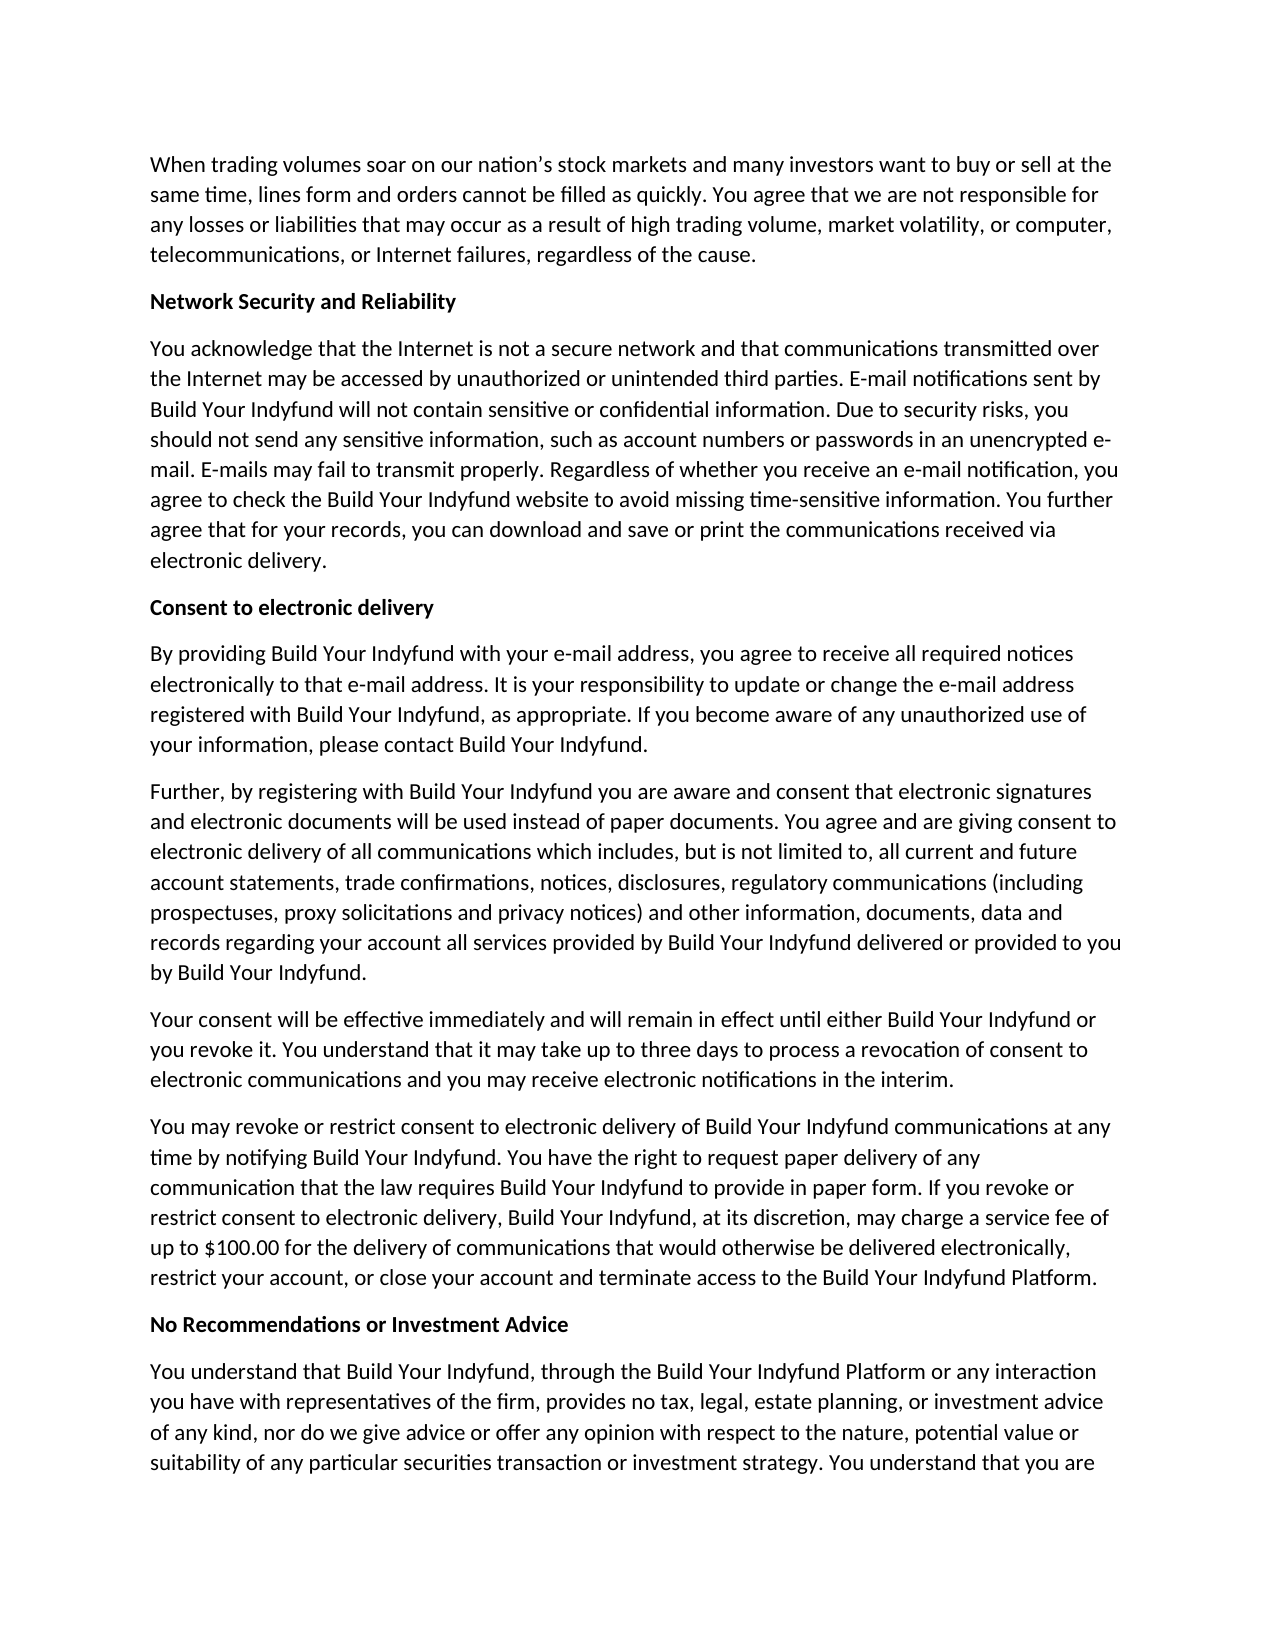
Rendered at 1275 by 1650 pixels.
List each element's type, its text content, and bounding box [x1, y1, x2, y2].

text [150, 1357, 1125, 1476]
text Your consent will be effective immediately and will remain in effect until either Build Your Indyfund or you revoke it. You understand that it may take up to three days to process a revocation of consent to electronic communications and you may receive electronic notifications in the interim. [150, 1005, 1125, 1094]
text Further, by registering with Build Your Indyfund you are aware and consent that electronic signatures and electronic documents will be used instead of paper documents. You agree and are giving consent to electronic delivery of all communications which includes, but is not limited to, all current and future account statements, trade confirmations, notices, disclosures, regulatory communications (including prospectuses, proxy solicitations and privacy notices) and other information, documents, data and records regarding your account all services provided by Build Your Indyfund delivered or provided to you by Build Your Indyfund. [150, 777, 1125, 986]
text Consent to electronic delivery [150, 593, 1125, 621]
text By providing Build Your Indyfund with your e-mail address, you agree to receive all required notices electronically to that e-mail address. It is your responsibility to update or change the e-mail address registered with Build Your Indyfund, as appropriate. If you become aware of any unauthorized use of your information, please contact Build Your Indyfund. [150, 639, 1125, 758]
text You acknowledge that the Internet is not a secure network and that communications transmitted over the Internet may be accessed by unauthorized or unintended third parties. E-mail notifications sent by Build Your Indyfund will not contain sensitive or confidential information. Due to security risks, you should not send any sensitive information, such as account numbers or passwords in an unencrypted e-mail. E-mails may fail to transmit properly. Regardless of whether you receive an e-mail notification, you agree to check the Build Your Indyfund website to avoid missing time-sensitive information. You further agree that for your records, you can download and save or print the communications received via electronic delivery. [150, 334, 1125, 574]
text Network Security and Reliability [150, 287, 1125, 316]
text You may revoke or restrict consent to electronic delivery of Build Your Indyfund communications at any time by notifying Build Your Indyfund. You have the right to request paper delivery of any communication that the law requires Build Your Indyfund to provide in paper form. If you revoke or restrict consent to electronic delivery, Build Your Indyfund, at its discretion, may charge a service fee of up to $100.00 for the delivery of communications that would otherwise be delivered electronically, restrict your account, or close your account and terminate access to the Build Your Indyfund Platform. [150, 1112, 1125, 1292]
text When trading volumes soar on our nation’s stock markets and many investors want to buy or sell at the same time, lines form and orders cannot be filled as quickly. You agree that we are not responsible for any losses or liabilities that may occur as a result of high trading volume, market volatility, or computer, telecommunications, or Internet failures, regardless of the cause. [150, 150, 1125, 269]
text No Recommendations or Investment Advice [150, 1310, 1125, 1338]
